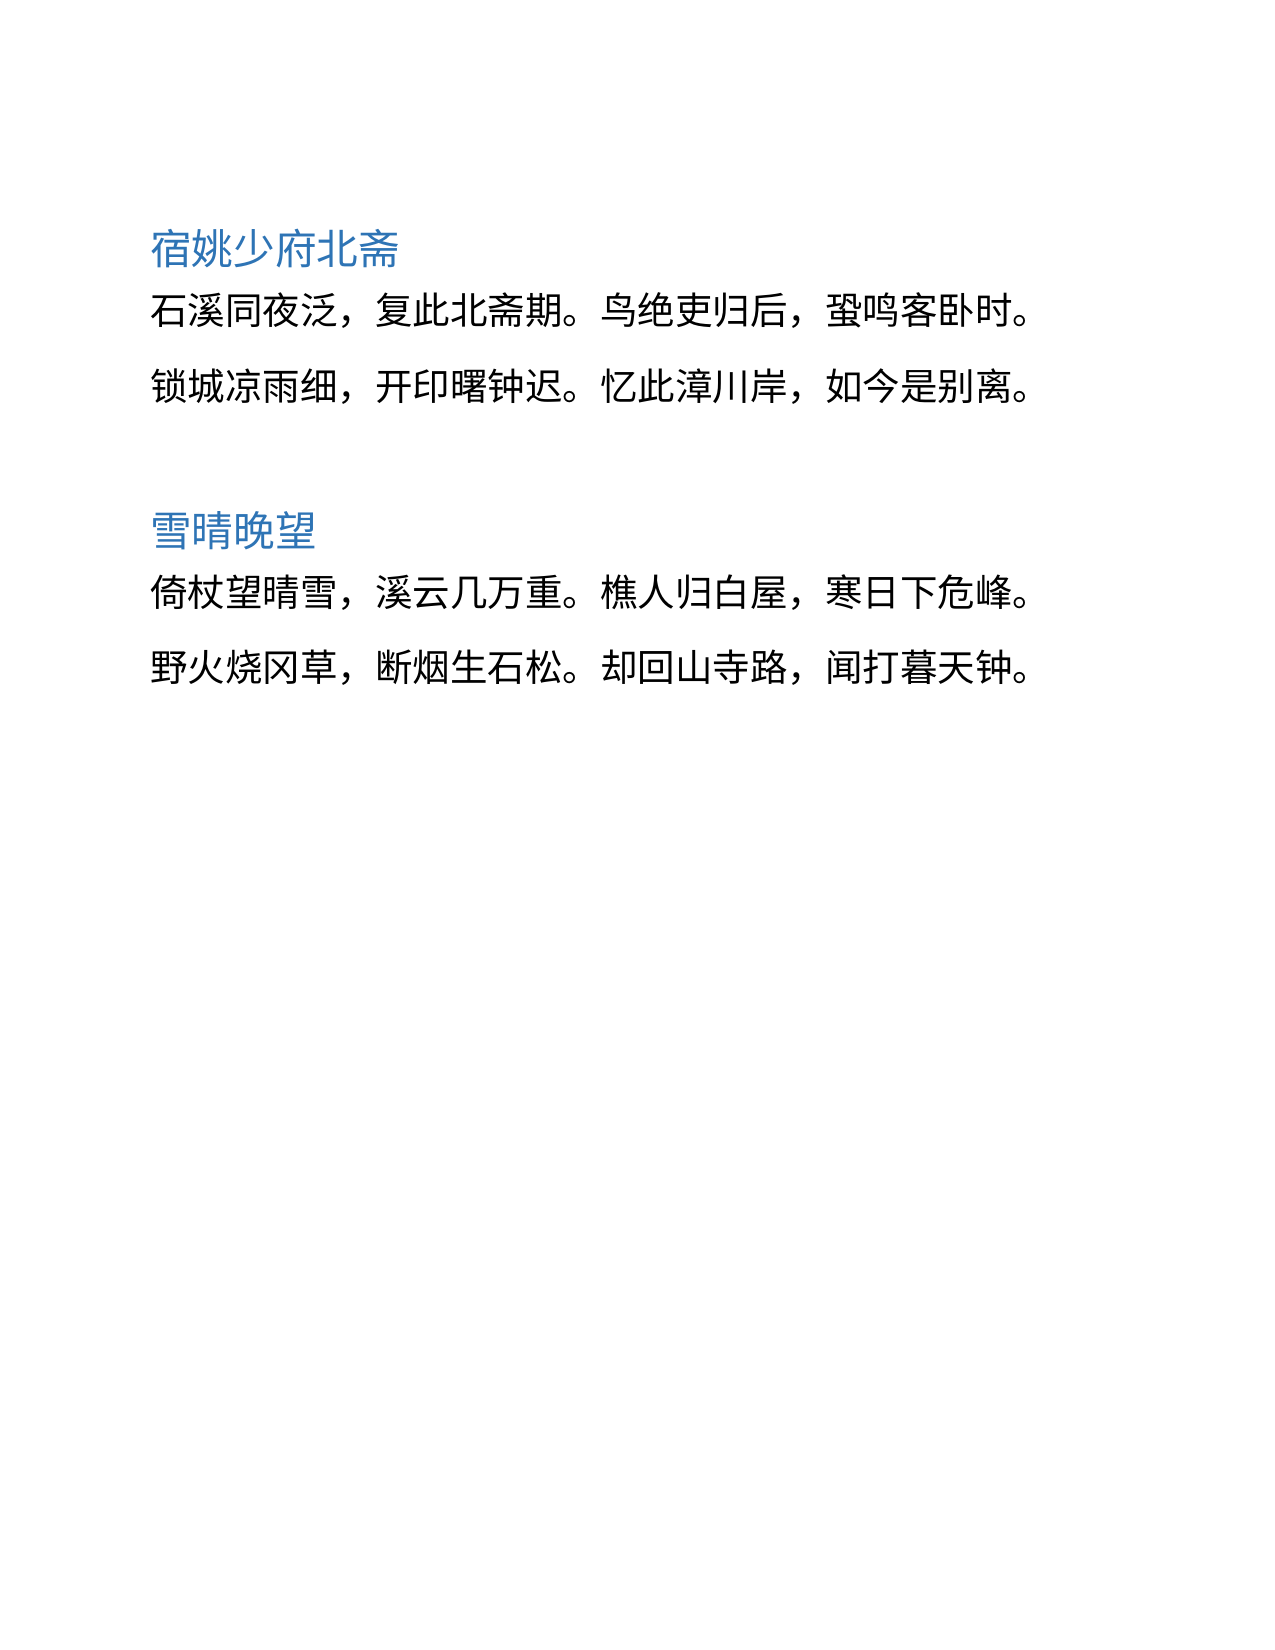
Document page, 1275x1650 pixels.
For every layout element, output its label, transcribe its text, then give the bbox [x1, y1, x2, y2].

subtitle 宿姚少府北斋 [150, 216, 1125, 276]
text 石溪同夜泛，复此北斋期。鸟绝吏归后，蛩鸣客卧时。 [150, 281, 1125, 336]
text 野火烧冈草，断烟生石松。却回山寺路，闻打暮天钟。 [150, 638, 1125, 692]
subtitle 雪晴晚望 [150, 498, 1125, 558]
text 倚杖望晴雪，溪云几万重。樵人归白屋，寒日下危峰。 [150, 563, 1125, 617]
text 锁城凉雨细，开印曙钟迟。忆此漳川岸，如今是别离。 [150, 356, 1125, 411]
